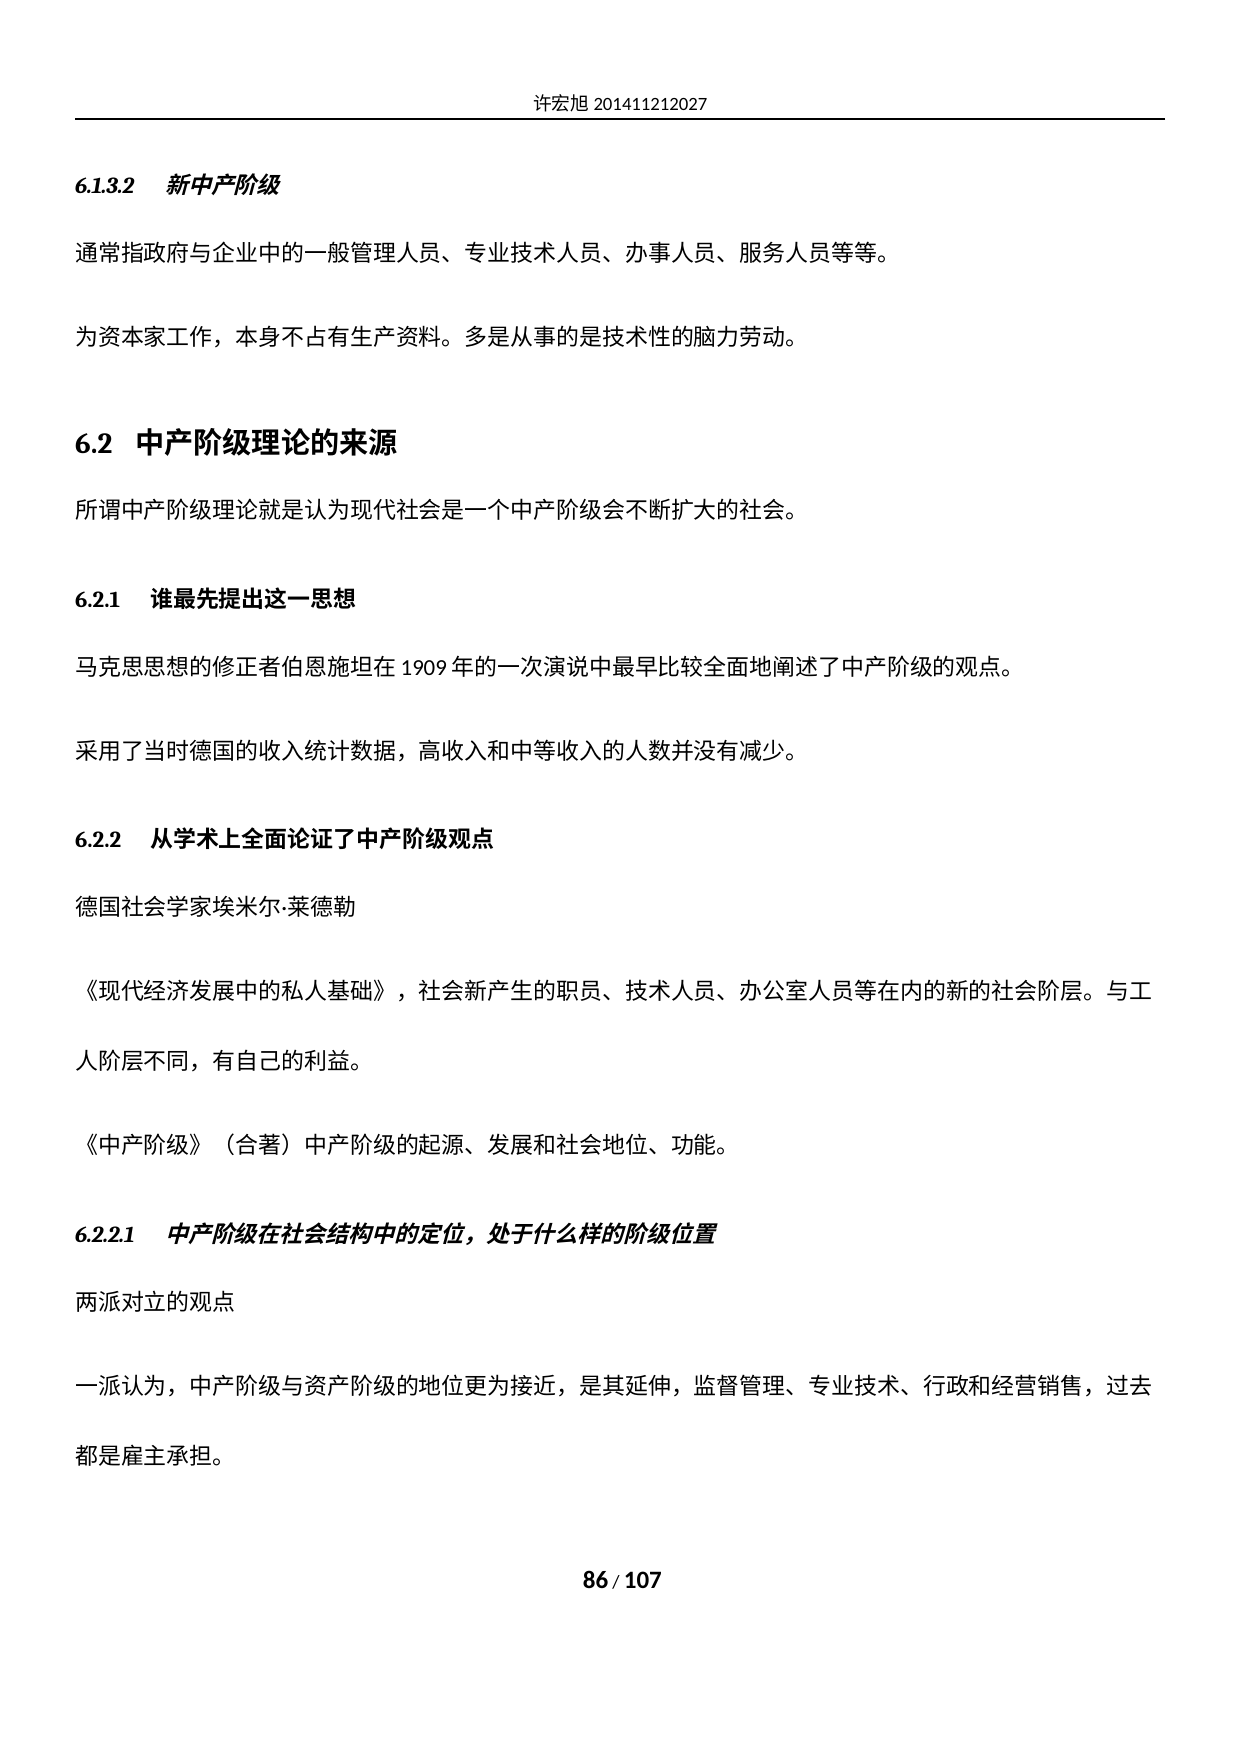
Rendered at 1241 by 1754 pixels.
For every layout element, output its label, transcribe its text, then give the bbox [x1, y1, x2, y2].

text 通常指政府与企业中的一般管理人员、专业技术人员、办事人员、服务人员等等。 [75, 219, 1165, 284]
subtitle 中产阶级在社会结构中的定位，处于什么样的阶级位置 [75, 1200, 1165, 1265]
text 两派对立的观点 [75, 1268, 1165, 1333]
subtitle 新中产阶级 [75, 151, 1165, 216]
text 《现代经济发展中的私人基础》，社会新产生的职员、技术人员、办公室人员等在内的新的社会阶层。与工人阶层不同，有自己的利益。 [75, 957, 1165, 1092]
subtitle 中产阶级理论的来源 [75, 408, 1165, 473]
text 马克思思想的修正者伯恩施坦在1909年的一次演说中最早比较全面地阐述了中产阶级的观点。 [75, 633, 1165, 698]
text 为资本家工作，本身不占有生产资料。多是从事的是技术性的脑力劳动。 [75, 303, 1165, 368]
subtitle 从学术上全面论证了中产阶级观点 [75, 805, 1165, 870]
text 采用了当时德国的收入统计数据，高收入和中等收入的人数并没有减少。 [75, 717, 1165, 782]
text 《中产阶级》（合著）中产阶级的起源、发展和社会地位、功能。 [75, 1112, 1165, 1177]
text 德国社会学家埃米尔·莱德勒 [75, 873, 1165, 938]
text 一派认为，中产阶级与资产阶级的地位更为接近，是其延伸，监督管理、专业技术、行政和经营销售，过去都是雇主承担。 [75, 1352, 1165, 1487]
text 所谓中产阶级理论就是认为现代社会是一个中产阶级会不断扩大的社会。 [75, 477, 1165, 542]
subtitle 谁最先提出这一思想 [75, 565, 1165, 630]
